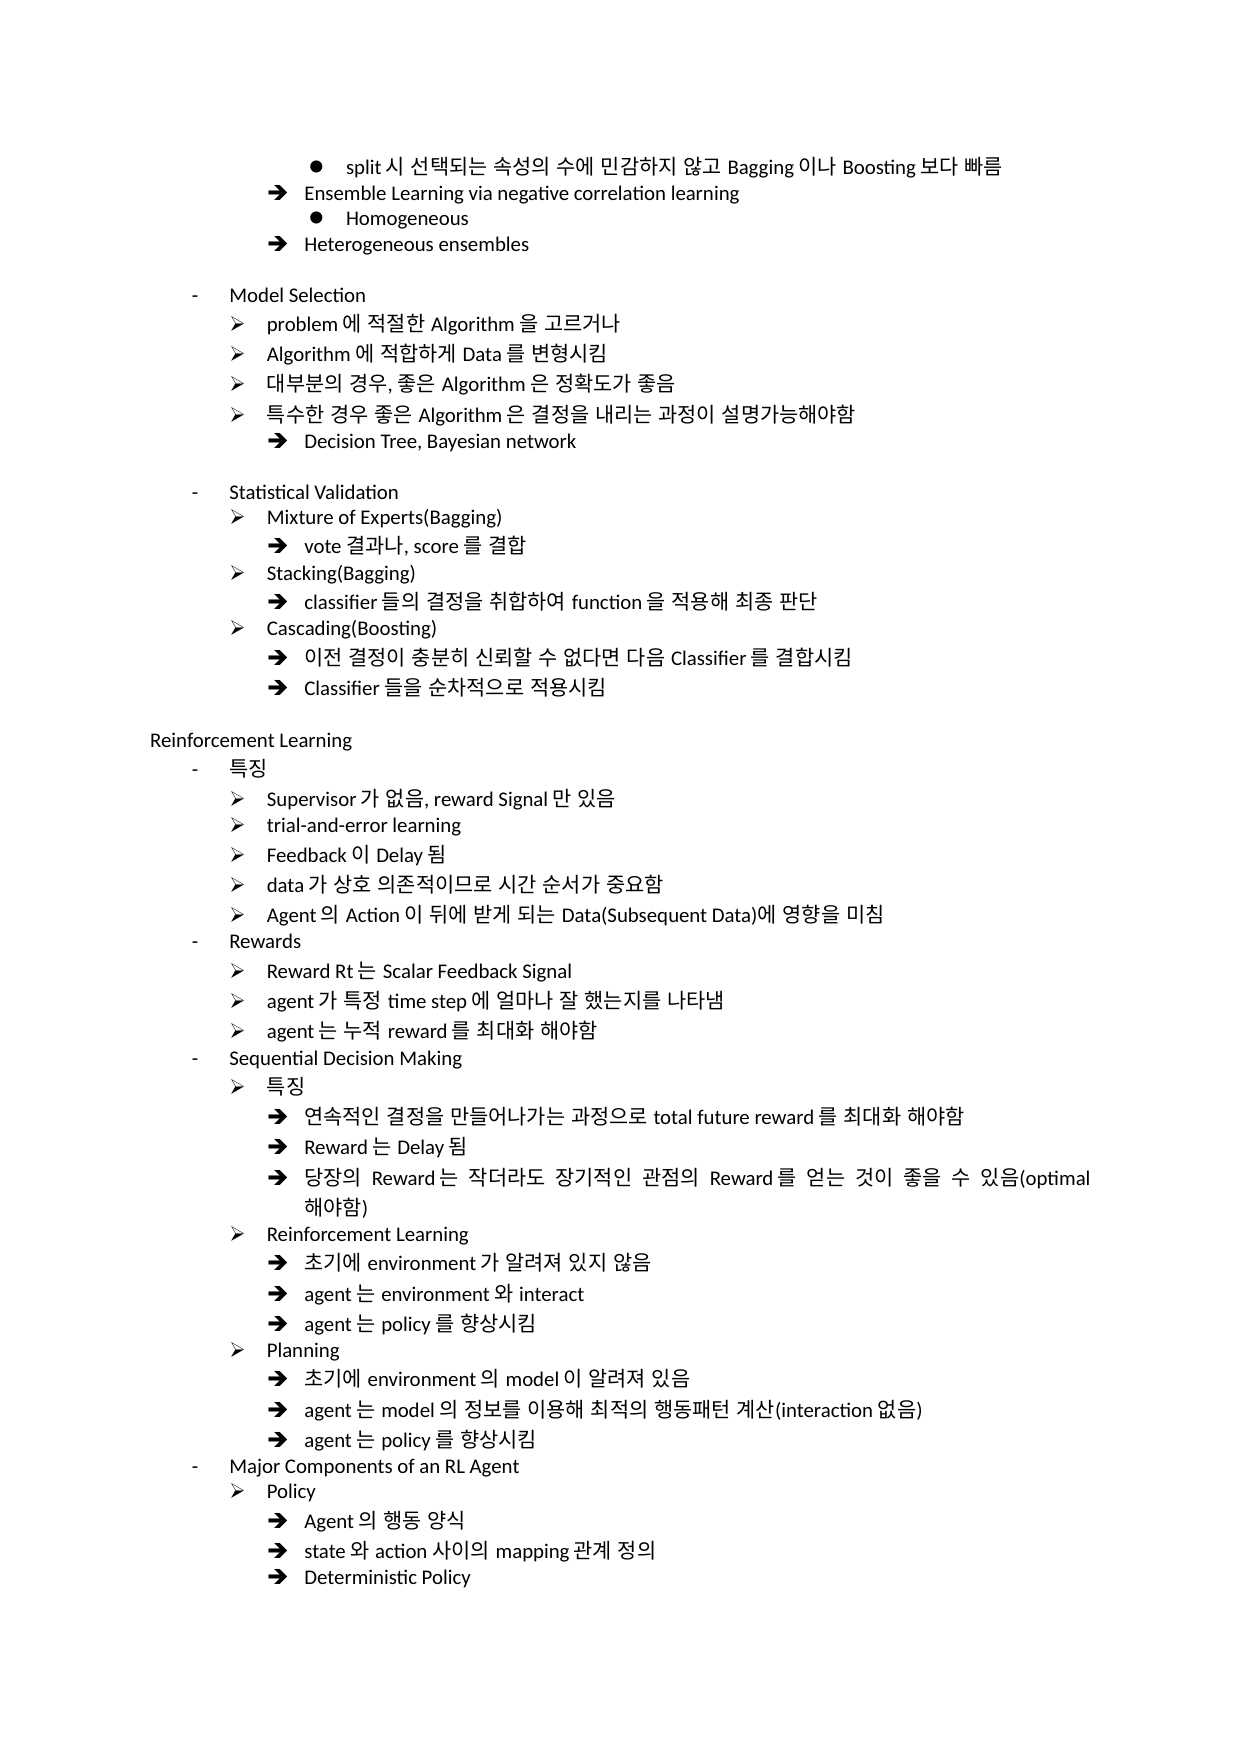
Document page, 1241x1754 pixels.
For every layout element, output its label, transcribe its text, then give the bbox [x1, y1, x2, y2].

list 특징 [192, 752, 1090, 782]
list agent가 특정 time step에 얼마나 잘 했는지를 나타냄 [229, 984, 1090, 1014]
list Mixture of Experts(Bagging) [229, 504, 1090, 530]
list Reward Rt는 Scalar Feedback Signal [229, 954, 1090, 984]
list agent는 environment와 interact [267, 1277, 1090, 1307]
list Agent의 Action이 뒤에 받게 되는 Data(Subsequent Data)에 영향을 미침 [229, 898, 1090, 929]
list Reinforcement Learning [229, 1221, 1090, 1247]
list 초기에 environment가 알려져 있지 않음 [267, 1247, 1090, 1277]
list 연속적인 결정을 만들어나가는 과정으로 total future reward를 최대화 해야함 [267, 1100, 1090, 1131]
list agent는 policy를 향상시킴 [267, 1423, 1090, 1453]
list 초기에 environment의 model이 알려져 있음 [267, 1363, 1090, 1393]
list problem에 적절한 Algorithm을 고르거나 [229, 307, 1090, 337]
list classifier들의 결정을 취합하여 function을 적용해 최종 판단 [267, 585, 1090, 616]
list Decision Tree, Bayesian network [267, 428, 1090, 453]
list Ensemble Learning via negative correlation learning [267, 180, 1090, 206]
list Algorithm에 적합하게 Data를 변형시킴 [229, 337, 1090, 368]
text Reinforcement Learning [150, 727, 1090, 752]
list agent는 누적 reward를 최대화 해야함 [229, 1014, 1090, 1045]
list agent는 policy를 향상시킴 [267, 1307, 1090, 1337]
list Heterogeneous ensembles [267, 231, 1090, 256]
list 당장의 Reward는 작더라도 장기적인 관점의 Reward를 얻는 것이 좋을 수 있음(optimal 해야함) [267, 1161, 1090, 1221]
list Reward는 Delay 됨 [267, 1131, 1090, 1161]
list Major Components of an RL Agent [192, 1453, 1090, 1479]
list Agent의 행동 양식 [267, 1504, 1090, 1534]
list Cascading(Boosting) [229, 616, 1090, 641]
list agent는 model의 정보를 이용해 최적의 행동패턴 계산(interaction 없음) [267, 1393, 1090, 1423]
list state와 action 사이의 mapping관계 정의 [267, 1534, 1090, 1564]
list Homogeneous [308, 206, 1090, 231]
list 대부분의 경우, 좋은 Algorithm은 정확도가 좋음 [229, 368, 1090, 398]
list Classifier들을 순차적으로 적용시킴 [267, 671, 1090, 701]
list 이전 결정이 충분히 신뢰할 수 없다면 다음 Classifier를 결합시킴 [267, 641, 1090, 671]
list Model Selection [192, 282, 1090, 307]
list Policy [229, 1479, 1090, 1504]
list Feedback이 Delay됨 [229, 838, 1090, 868]
list 특징 [229, 1070, 1090, 1100]
list Supervisor가 없음, reward Signal만 있음 [229, 782, 1090, 813]
list Stacking(Bagging) [229, 560, 1090, 585]
list vote 결과나, score를 결합 [267, 530, 1090, 560]
list Sequential Decision Making [192, 1045, 1090, 1070]
list Planning [229, 1337, 1090, 1363]
list Statistical Validation [192, 479, 1090, 504]
list data가 상호 의존적이므로 시간 순서가 중요함 [229, 868, 1090, 898]
list split시 선택되는 속성의 수에 민감하지 않고 Bagging이나 Boosting보다 빠름 [308, 150, 1090, 180]
list Deterministic Policy [267, 1564, 1090, 1590]
list trial-and-error learning [229, 813, 1090, 838]
list Rewards [192, 929, 1090, 954]
list 특수한 경우 좋은 Algorithm은 결정을 내리는 과정이 설명가능해야함 [229, 398, 1090, 428]
